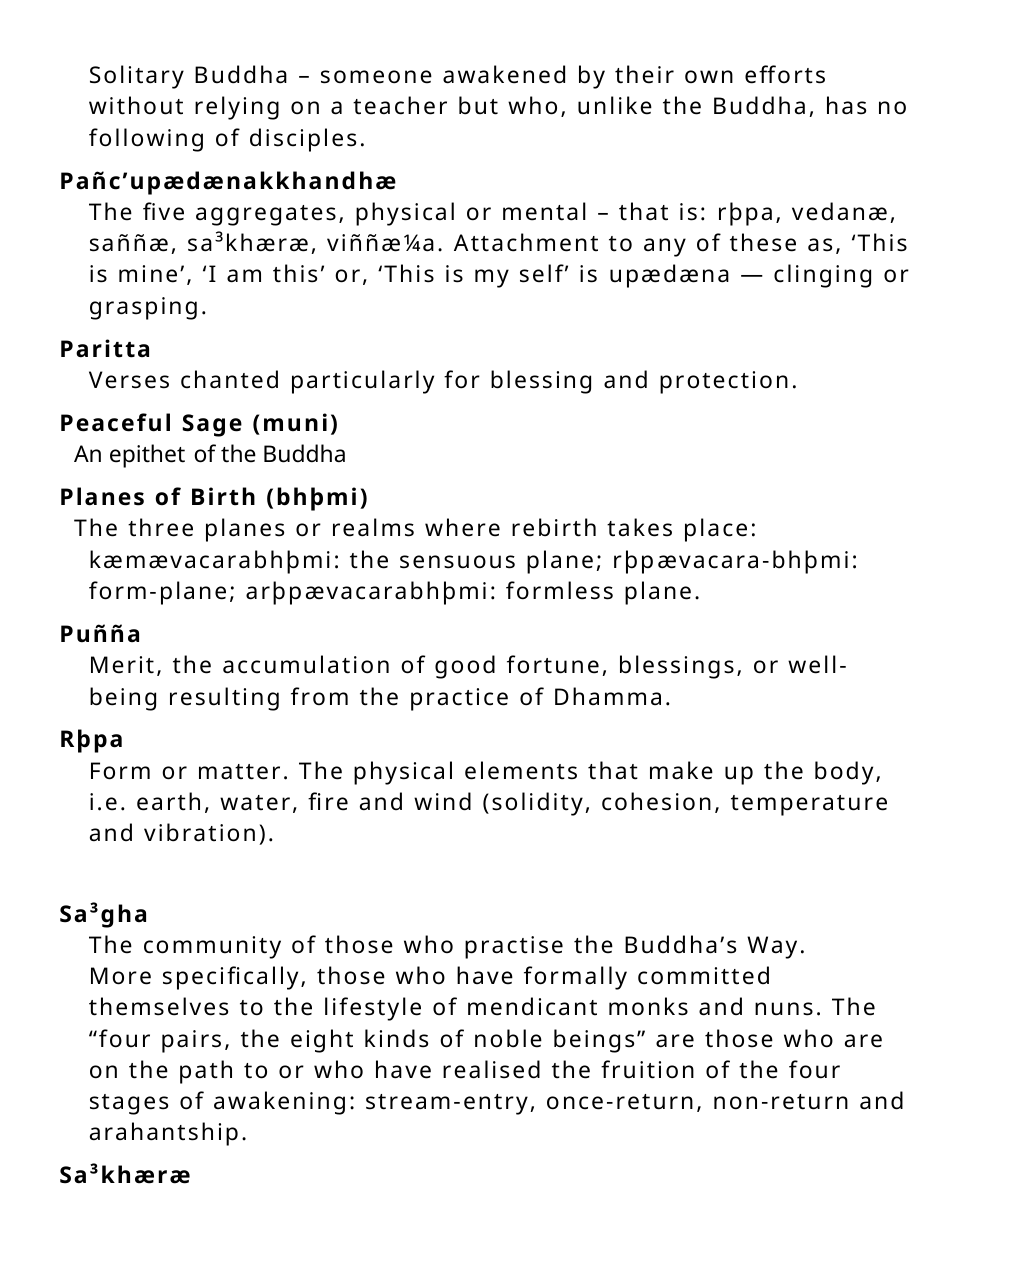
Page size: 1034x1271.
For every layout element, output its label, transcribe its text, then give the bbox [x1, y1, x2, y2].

text An epithet of the Buddha [59, 438, 915, 469]
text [59, 1159, 915, 1191]
text Sa³gha The community of those who practise the Buddha’s Way. More specifically, those who have formally committed themselves to the lifestyle of mendicant monks and nuns. The “four pairs, the eight kinds of noble beings” are those who are on the path to or who have realised the fruition of the four stages of awakening: stream-entry, once-return, non-return and arahantship. [59, 897, 915, 1147]
text Peaceful Sage (muni) [59, 407, 974, 438]
text Pañc’upædænakkhandhæ The five aggregates, physical or mental – that is: rþpa, vedanæ, saññæ, sa³khæræ, viññæ¼a. Attachment to any of these as, ‘This is mine’, ‘I am this’ or, ‘This is my self’ is upædæna — clinging or grasping. [59, 164, 915, 321]
text Paritta Verses chanted particularly for blessing and protection. [59, 333, 915, 395]
text The three planes or realms where rebirth takes place: kæmævacarabhþmi: the sensuous plane; rþpævacara-bhþmi: form-plane; arþpævacarabhþmi: formless plane. [59, 512, 915, 606]
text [59, 59, 915, 153]
text Planes of Birth (bhþmi) [59, 481, 974, 512]
text Puñña Merit, the accumulation of good fortune, blessings, or well-being resulting from the practice of Dhamma. [59, 618, 915, 712]
text Rþpa Form or matter. The physical elements that make up the body, i.e. earth, water, fire and wind (solidity, cohesion, temperature and vibration). [59, 723, 915, 848]
